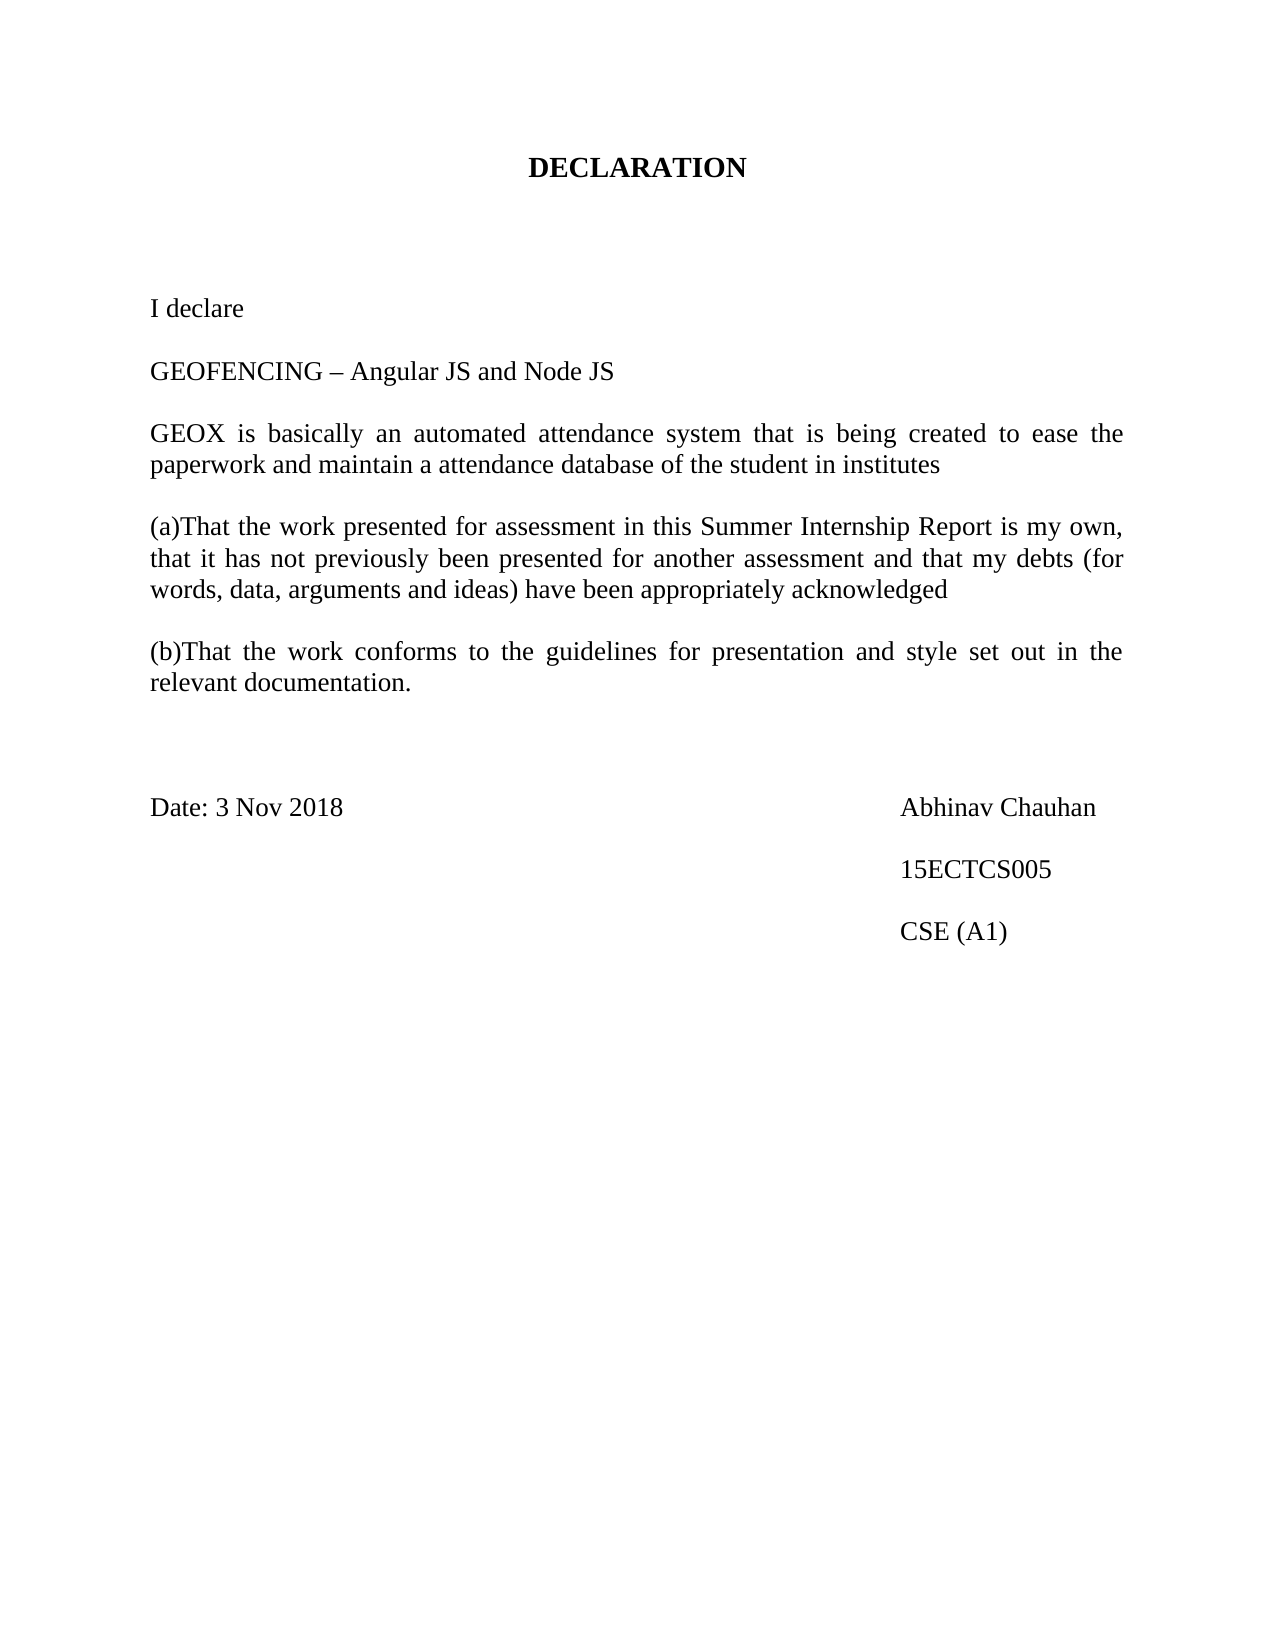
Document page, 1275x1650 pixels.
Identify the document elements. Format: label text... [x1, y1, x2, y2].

text (a)That the work presented for assessment in this Summer Internship Report is my own, that it has not previously been presented for another assessment and that my debts (for words, data, arguments and ideas) have been appropriately acknowledged [150, 511, 1125, 604]
text 15ECTCS005 [150, 853, 1125, 884]
text I declare [150, 292, 1125, 324]
text GEOFENCING – Angular JS and Node JS [150, 355, 1125, 386]
text GEOX is basically an automated attendance system that is being created to ease the paperwork and maintain a attendance database of the student in institutes [150, 417, 1125, 479]
text DECLARATION [150, 150, 1125, 183]
text (b)That the work conforms to the guidelines for presentation and style set out in the relevant documentation. [150, 635, 1125, 697]
text Date: 3 Nov 2018 Abhinav Chauhan [150, 791, 1125, 822]
text CSE (A1) [150, 915, 1125, 947]
